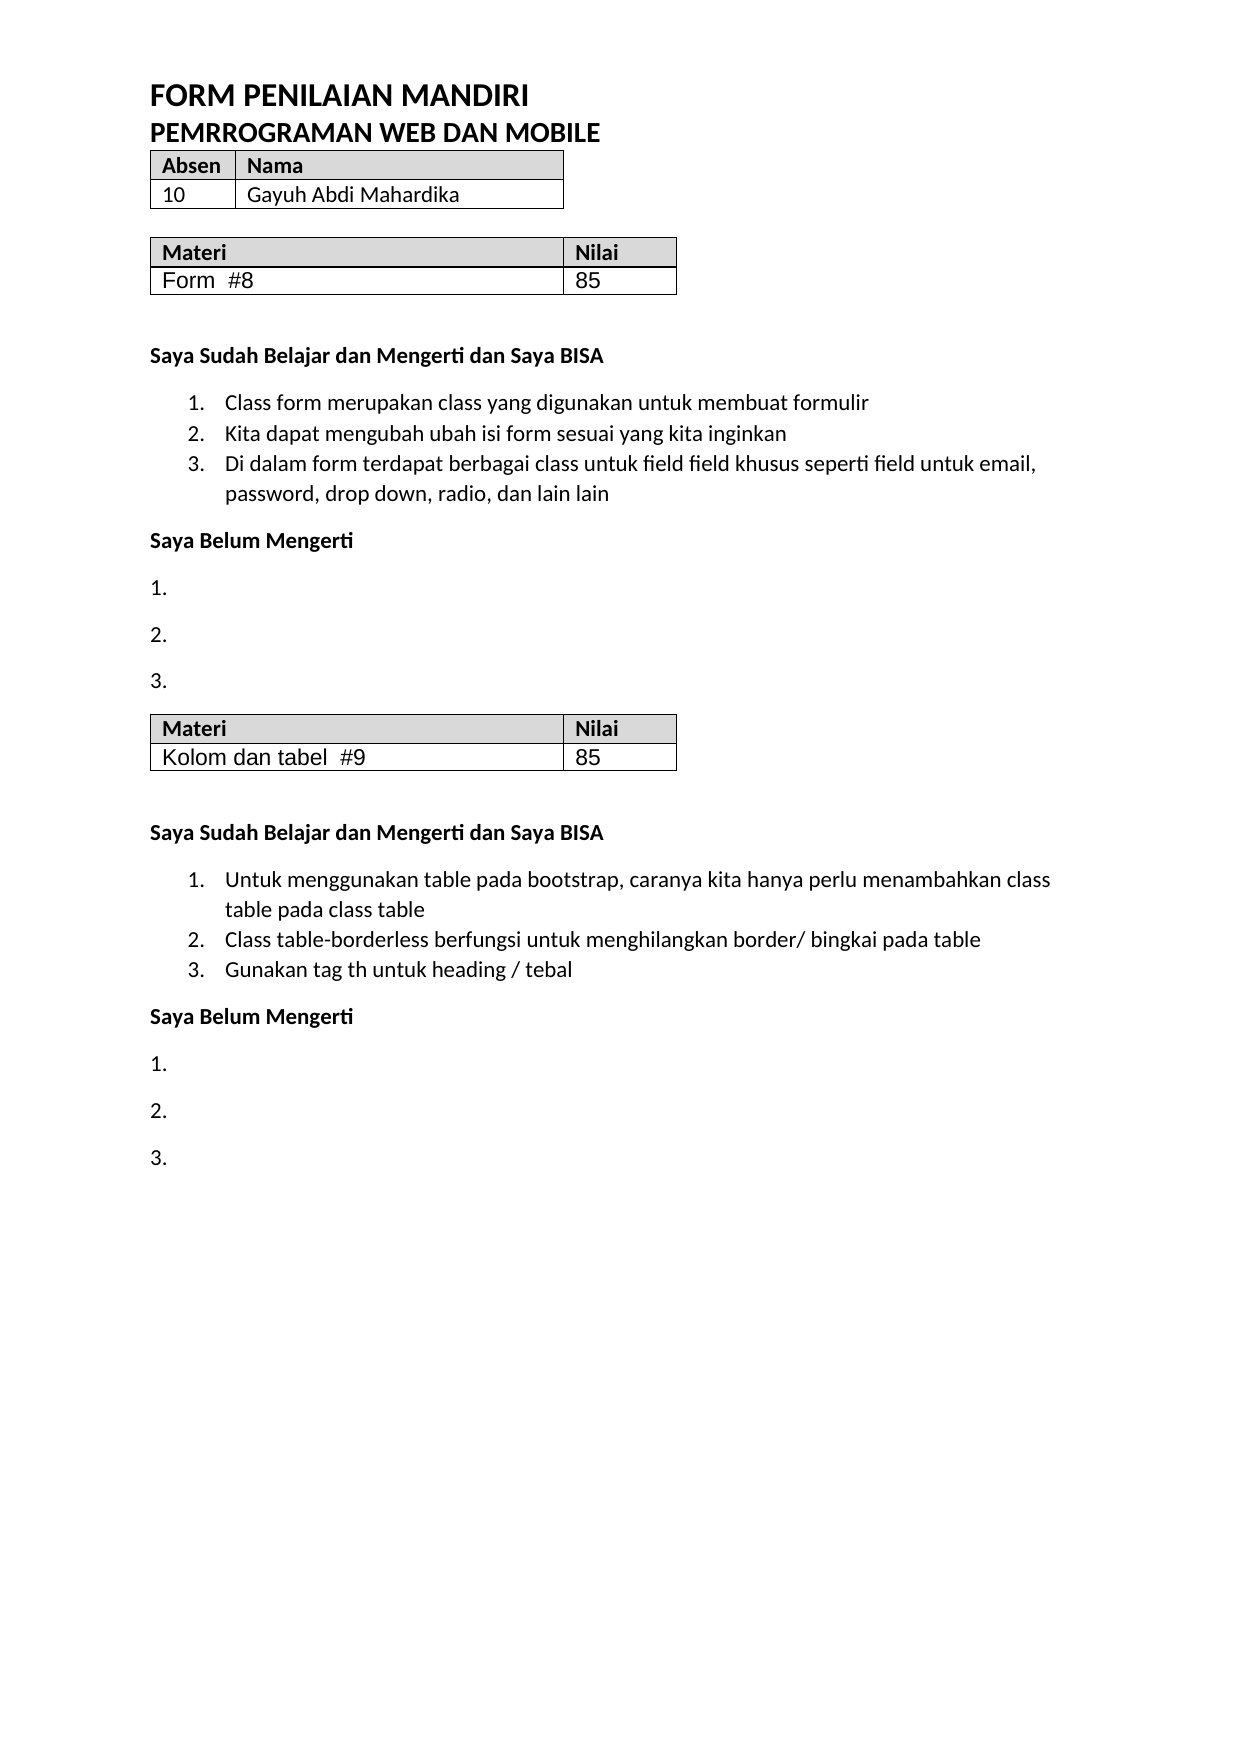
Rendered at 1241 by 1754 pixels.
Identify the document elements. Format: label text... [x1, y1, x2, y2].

table_cell Form #8 [151, 268, 563, 294]
table_cell 85 [564, 744, 676, 770]
table_header Nilai [564, 238, 676, 266]
text Saya Sudah Belajar dan Mengerti dan Saya BISA [150, 818, 1090, 846]
list Untuk menggunakan table pada bootstrap, caranya kita hanya perlu menambahkan class table pada class table [187, 865, 1090, 923]
table_header Nilai [564, 715, 676, 743]
text Saya Sudah Belajar dan Mengerti dan Saya BISA [150, 342, 1090, 370]
list Kita dapat mengubah ubah isi form sesuai yang kita inginkan [187, 419, 1090, 447]
text Saya Belum Mengerti [150, 526, 1090, 554]
text 2. [150, 1096, 1090, 1124]
list Class form merupakan class yang digunakan untuk membuat formulir [187, 388, 1090, 417]
list Class table-borderless berfungsi untuk menghilangkan border/ bingkai pada table [187, 925, 1090, 953]
table_cell 85 [564, 268, 676, 294]
text 3. [150, 1143, 1090, 1171]
text 1. [150, 1049, 1090, 1077]
table_header Materi [151, 715, 563, 743]
text Saya Belum Mengerti [150, 1002, 1090, 1030]
table_cell Kolom dan tabel #9 [151, 744, 563, 770]
text 2. [150, 620, 1090, 648]
list Gunakan tag th untuk heading / tebal [187, 955, 1090, 983]
text 1. [150, 573, 1090, 601]
text 3. [150, 667, 1090, 695]
list Di dalam form terdapat berbagai class untuk field field khusus seperti field untuk email, password, drop down, radio, dan lain lain [187, 449, 1090, 507]
table_header Materi [151, 238, 563, 266]
